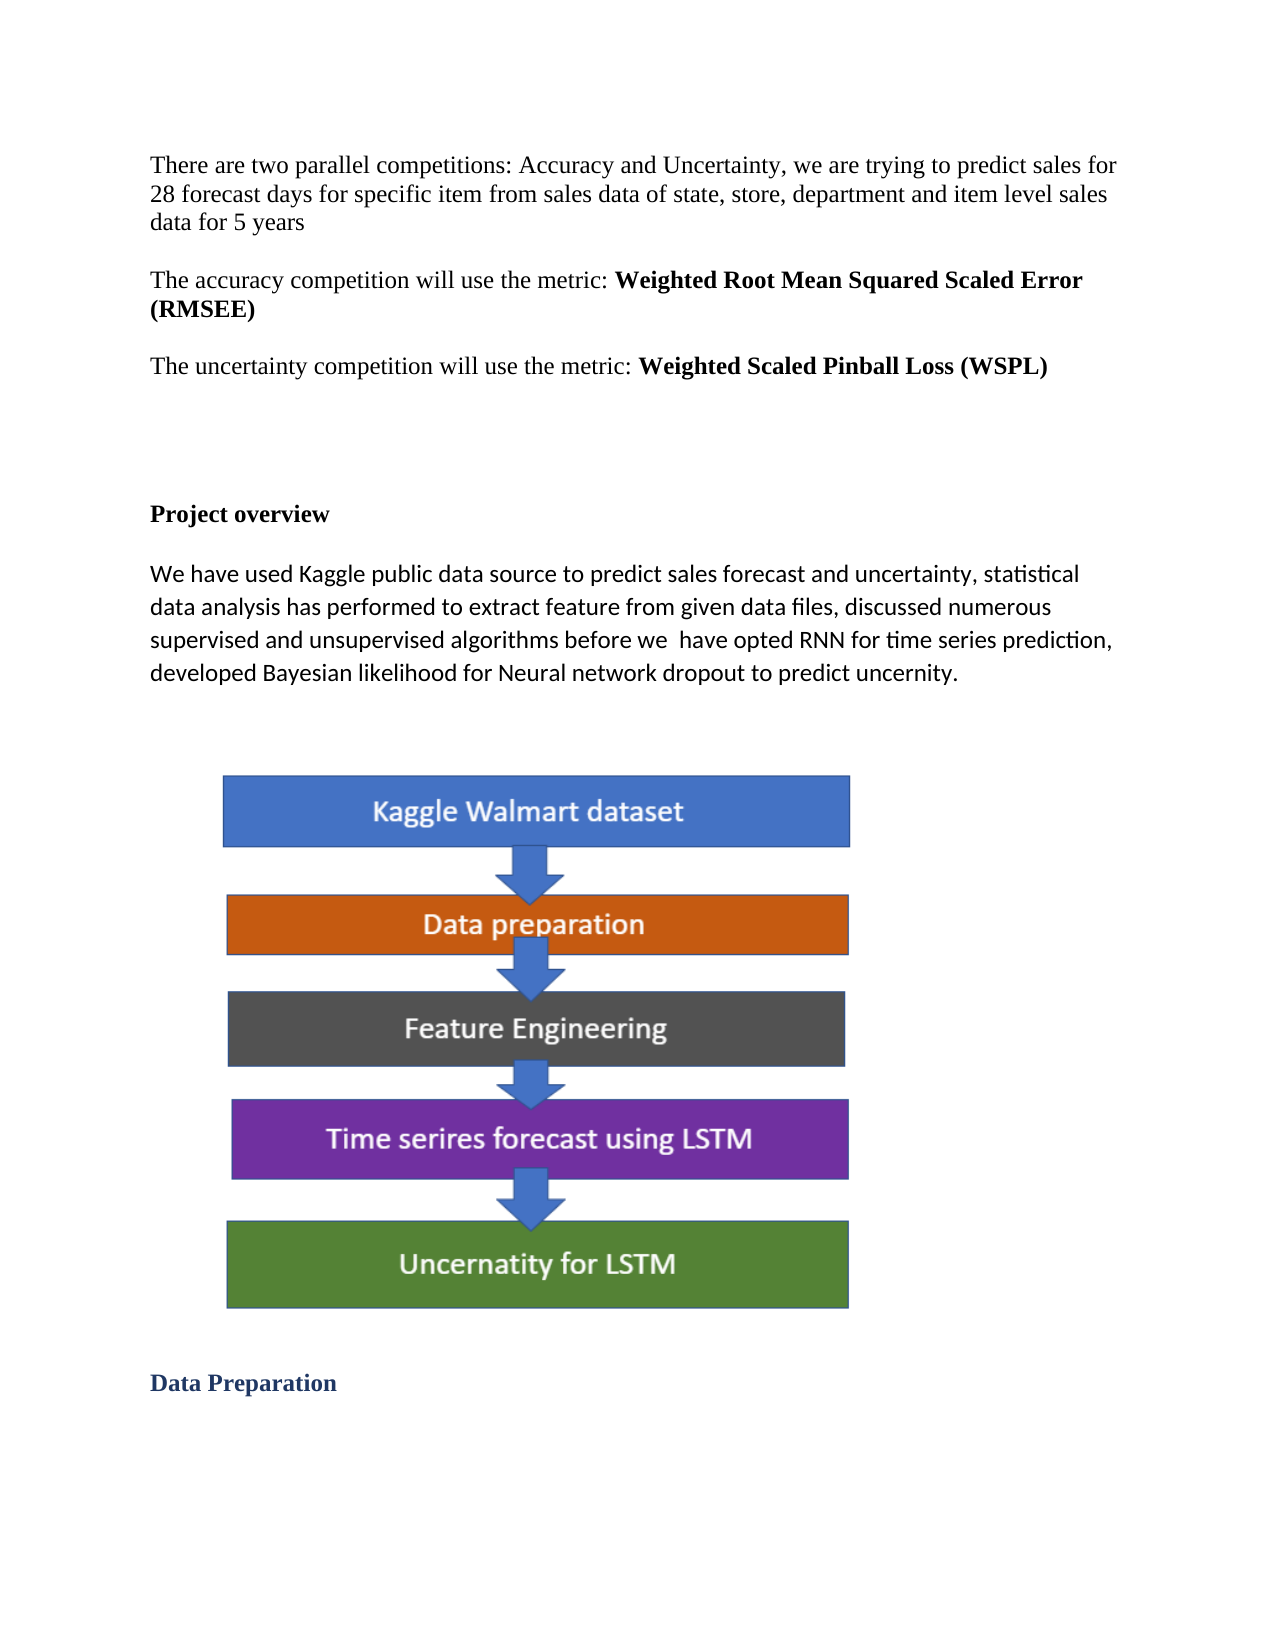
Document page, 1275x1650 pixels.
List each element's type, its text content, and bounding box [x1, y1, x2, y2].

text We have used Kaggle public data source to predict sales forecast and uncertainty, statistical data analysis has performed to extract feature from given data files, discussed numerous supervised and unsupervised algorithms before we have opted RNN for time series prediction, developed Bayesian likelihood for Neural network dropout to predict uncernity. [150, 558, 1125, 688]
text The accuracy competition will use the metric: Weighted Root Mean Squared Scaled Error (RMSEE) [150, 265, 1125, 322]
text There are two parallel competitions: Accuracy and Uncertainty, we are trying to predict sales for 28 forecast days for specific item from sales data of state, store, department and item level sales data for 5 years [150, 150, 1125, 236]
picture [150, 747, 901, 1336]
subtitle Project overview [150, 499, 1125, 528]
subtitle Data Preparation [150, 1368, 1125, 1397]
text The uncertainty competition will use the metric: Weighted Scaled Pinball Loss (WSPL) [150, 351, 1125, 380]
